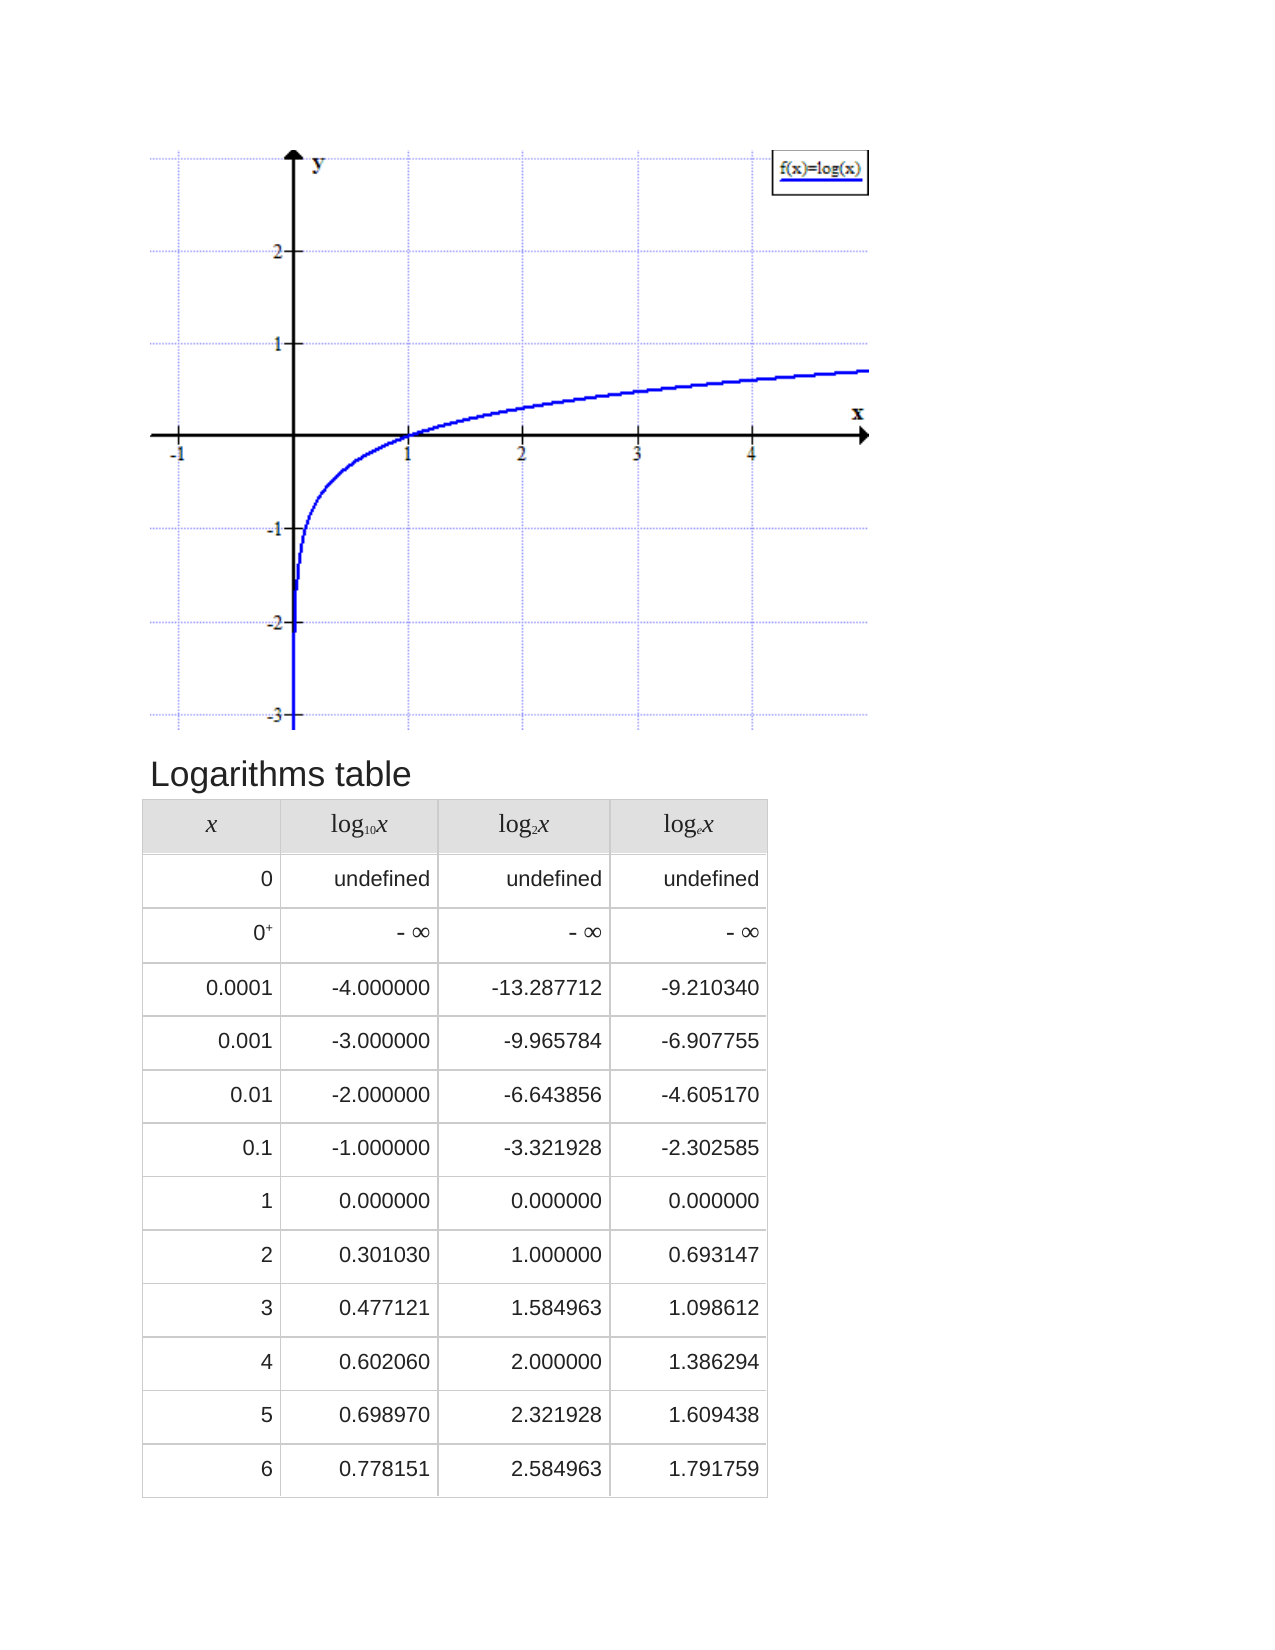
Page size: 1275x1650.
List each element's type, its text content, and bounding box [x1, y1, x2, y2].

table_cell 0.01 [143, 1071, 280, 1122]
table_cell -3.000000 [281, 1017, 437, 1069]
text Logarithms table [150, 753, 1125, 794]
table_cell 6 [143, 1445, 280, 1496]
table_cell 0.602060 [281, 1338, 437, 1389]
table_cell - ∞ [281, 909, 437, 962]
table_cell 0.477121 [281, 1284, 437, 1336]
table_cell 5 [143, 1391, 280, 1443]
table_cell 1 [143, 1177, 280, 1229]
table_cell 4 [143, 1338, 280, 1389]
table_cell 2 [143, 1231, 280, 1283]
table_cell 0.1 [143, 1124, 280, 1176]
table_cell 2.584963 [439, 1445, 609, 1496]
table_cell 1.000000 [439, 1231, 609, 1283]
table_cell undefined [611, 854, 767, 907]
table_header logex [611, 800, 767, 853]
table_cell 1.098612 [611, 1283, 767, 1336]
table_cell 2.000000 [439, 1338, 609, 1389]
table_cell -6.907755 [611, 1015, 767, 1069]
table_cell -2.000000 [281, 1071, 437, 1122]
table_cell 1.609438 [611, 1390, 767, 1443]
table_cell -9.210340 [611, 962, 767, 1015]
table_cell 0.000000 [439, 1177, 609, 1229]
table_cell -3.321928 [439, 1124, 609, 1176]
table_cell -6.643856 [439, 1071, 609, 1122]
table_header x [143, 800, 280, 853]
table_cell 1.584963 [439, 1284, 609, 1336]
table_cell 2.321928 [439, 1391, 609, 1443]
table_cell -4.605170 [611, 1069, 767, 1122]
table_cell 1.791759 [611, 1443, 767, 1496]
table_cell -13.287712 [439, 964, 609, 1015]
table_cell - ∞ [611, 907, 767, 962]
table_cell 0.000000 [611, 1176, 767, 1229]
picture [150, 150, 869, 730]
table_cell 3 [143, 1284, 280, 1336]
table_cell 1.386294 [611, 1336, 767, 1389]
table_cell 0.001 [143, 1017, 280, 1069]
table_cell 0.0001 [143, 964, 280, 1015]
table_cell -2.302585 [611, 1122, 767, 1176]
table_cell 0 [143, 855, 280, 907]
table_cell 0.000000 [281, 1177, 437, 1229]
table_header log10x [281, 800, 437, 853]
table_cell -4.000000 [281, 964, 437, 1015]
table_cell 0.693147 [611, 1229, 767, 1283]
table_cell 0.778151 [281, 1445, 437, 1496]
table_cell undefined [439, 855, 609, 907]
table_cell -9.965784 [439, 1017, 609, 1069]
table_cell - ∞ [439, 909, 609, 962]
table_cell 0+ [143, 909, 280, 962]
table_cell 0.698970 [281, 1391, 437, 1443]
table_cell undefined [281, 855, 437, 907]
table_cell -1.000000 [281, 1124, 437, 1176]
table_cell 0.301030 [281, 1231, 437, 1283]
table_header log2x [439, 800, 609, 853]
